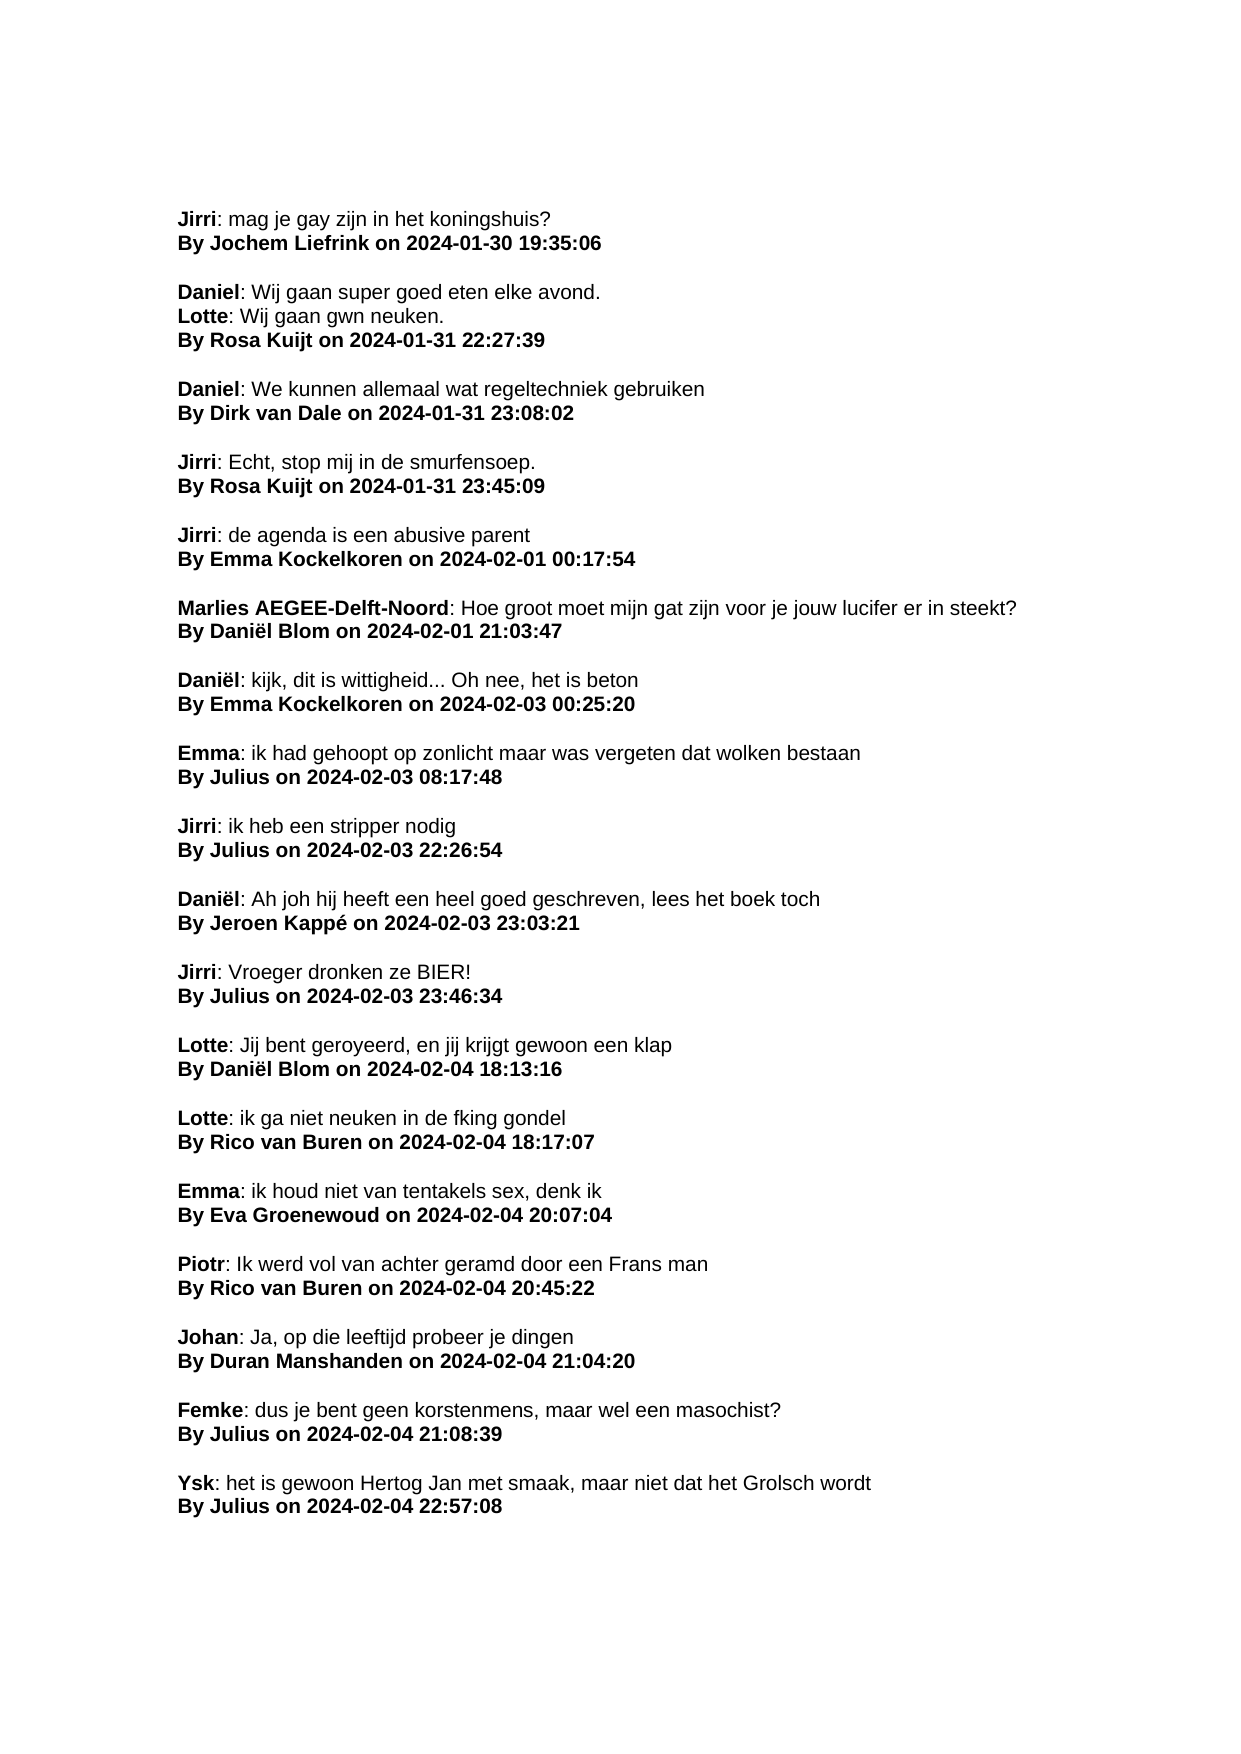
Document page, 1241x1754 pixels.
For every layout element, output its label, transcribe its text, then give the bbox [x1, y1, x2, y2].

text Femke: dus je bent geen korstenmens, maar wel een masochist? By Julius on 2024-02-04 21:08:39 [177, 1397, 1063, 1445]
text Jirri: mag je gay zijn in het koningshuis? By Jochem Liefrink on 2024-01-30 19:35:06 [177, 207, 1063, 255]
text Johan: Ja, op die leeftijd probeer je dingen By Duran Manshanden on 2024-02-04 21:04:20 [177, 1324, 1063, 1372]
text Emma: ik had gehoopt op zonlicht maar was vergeten dat wolken bestaan By Julius on 2024-02-03 08:17:48 [177, 741, 1063, 789]
text Ysk: het is gewoon Hertog Jan met smaak, maar niet dat het Grolsch wordt By Julius on 2024-02-04 22:57:08 [177, 1470, 1063, 1518]
text Piotr: Ik werd vol van achter geramd door een Frans man By Rico van Buren on 2024-02-04 20:45:22 [177, 1252, 1063, 1299]
text Jirri: ik heb een stripper nodig By Julius on 2024-02-03 22:26:54 [177, 814, 1063, 862]
text Daniël: kijk, dit is wittigheid... Oh nee, het is beton By Emma Kockelkoren on 2024-02-03 00:25:20 [177, 668, 1063, 716]
text Jirri: de agenda is een abusive parent By Emma Kockelkoren on 2024-02-01 00:17:54 [177, 522, 1063, 570]
text Lotte: Jij bent geroyeerd, en jij krijgt gewoon een klap By Daniël Blom on 2024-02-04 18:13:16 [177, 1033, 1063, 1081]
text Daniel: Wij gaan super goed eten elke avond. Lotte: Wij gaan gwn neuken. By Rosa Kuijt on 2024-01-31 22:27:39 [177, 280, 1063, 352]
text Jirri: Vroeger dronken ze BIER! By Julius on 2024-02-03 23:46:34 [177, 960, 1063, 1008]
text Lotte: ik ga niet neuken in de fking gondel By Rico van Buren on 2024-02-04 18:17:07 [177, 1106, 1063, 1154]
text Marlies AEGEE-Delft-Noord: Hoe groot moet mijn gat zijn voor je jouw lucifer er in steekt? By Daniël Blom on 2024-02-01 21:03:47 [177, 595, 1063, 643]
text Jirri: Echt, stop mij in de smurfensoep. By Rosa Kuijt on 2024-01-31 23:45:09 [177, 449, 1063, 497]
text Emma: ik houd niet van tentakels sex, denk ik By Eva Groenewoud on 2024-02-04 20:07:04 [177, 1179, 1063, 1227]
text Daniel: We kunnen allemaal wat regeltechniek gebruiken By Dirk van Dale on 2024-01-31 23:08:02 [177, 377, 1063, 424]
text Daniël: Ah joh hij heeft een heel goed geschreven, lees het boek toch By Jeroen Kappé on 2024-02-03 23:03:21 [177, 887, 1063, 935]
